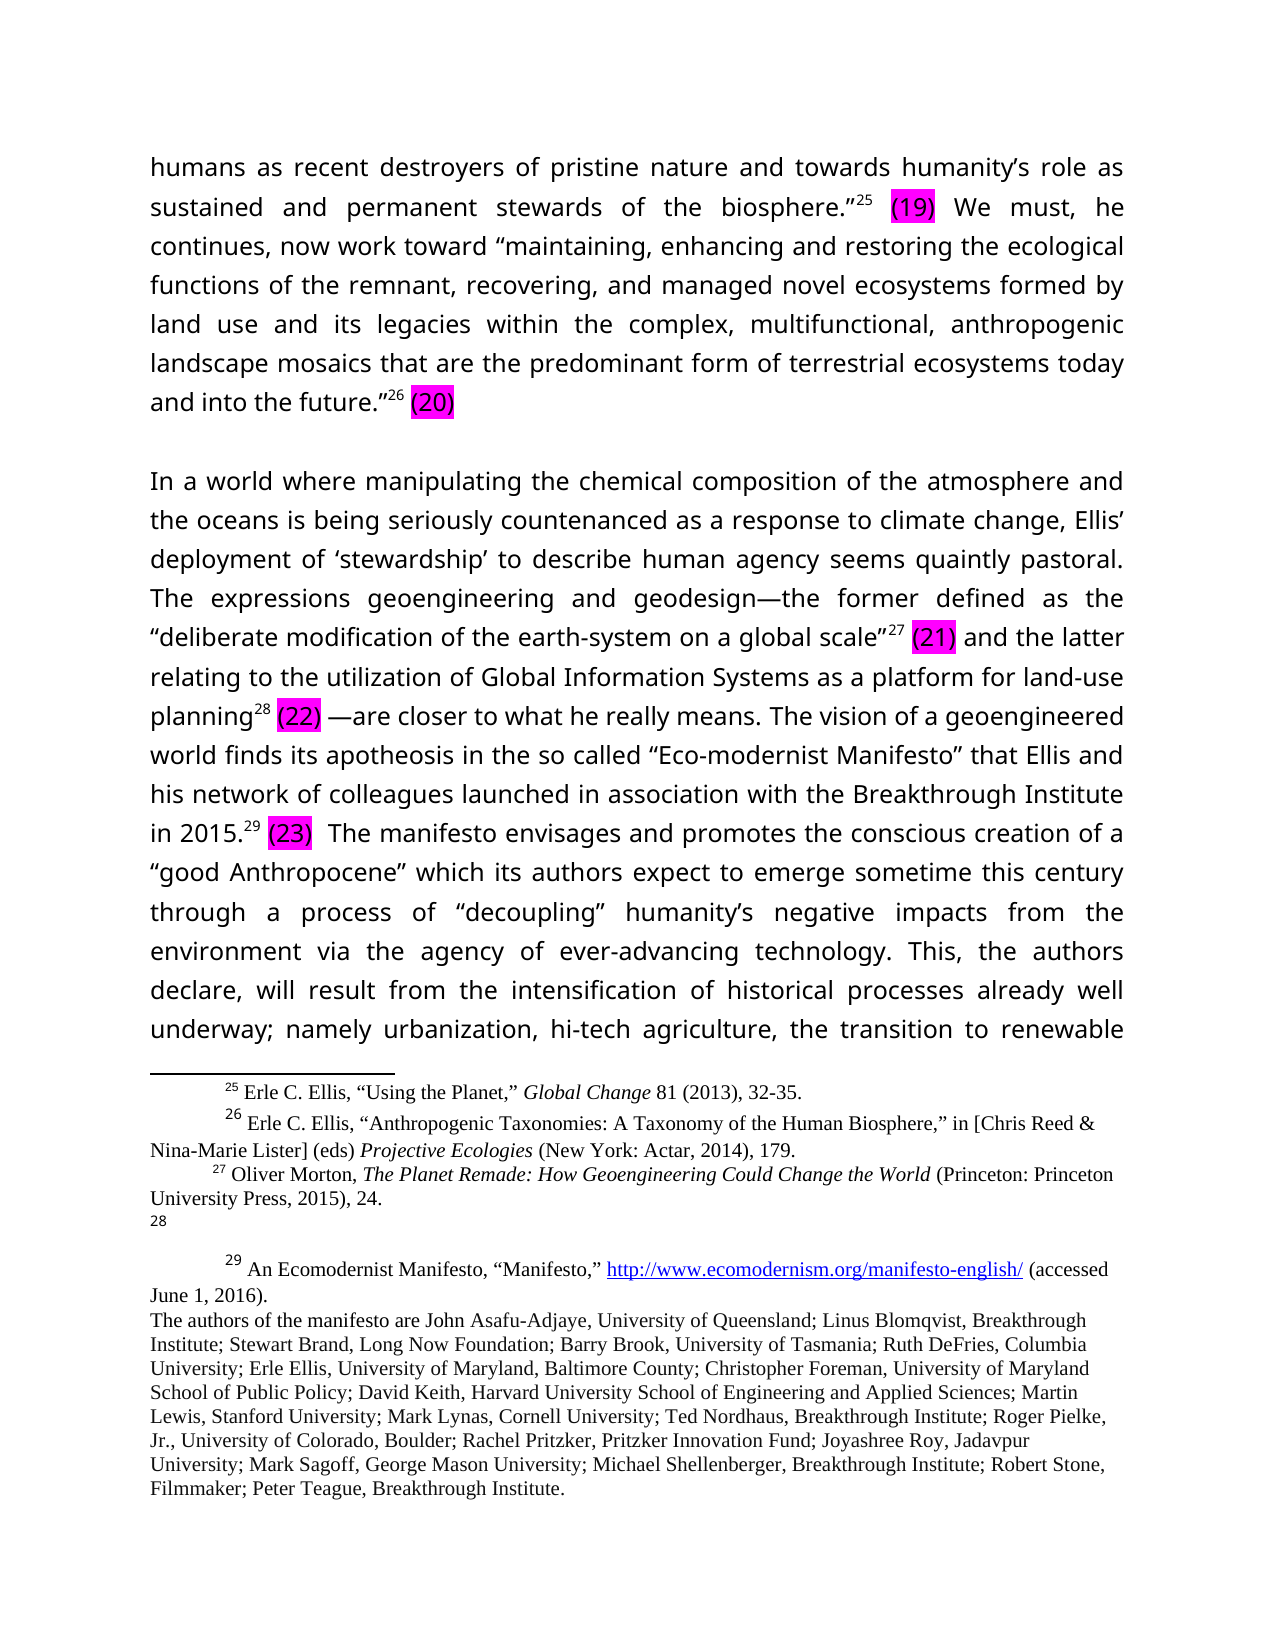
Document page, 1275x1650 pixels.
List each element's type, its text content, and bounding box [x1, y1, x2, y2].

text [150, 150, 1125, 419]
text In a world where manipulating the chemical composition of the atmosphere and the oceans is being seriously countenanced as a response to climate change, Ellis’ deployment of ‘stewardship’ to describe human agency seems quaintly pastoral. The expressions geoengineering and geodesign—the former defined as the “deliberate modification of the earth-system on a global scale” (21) and the latter relating to the utilization of Global Information Systems as a platform for land-use planning (22) —are closer to what he really means. The vision of a geoengineered world finds its apotheosis in the so called “Eco-modernist Manifesto” that Ellis and his network of colleagues launched in association with the Breakthrough Institute in 2015. (23) The manifesto envisages and promotes the conscious creation of a “good Anthropocene” which its authors expect to emerge sometime this century through a process of “decoupling” humanity’s negative impacts from the environment via the agency of ever-advancing technology. This, the authors declare, will result from the intensification of historical processes already well underway; namely urbanization, hi-tech agriculture, the transition to renewable energy, and eventually the stabilization of global population. By understanding and promoting these emergent processes the eco-moderns believe “humans have the opportunity to re-wild and re-green the Earth — even as developing countries achieve modern living standards, and material poverty ends.” (24) [150, 463, 1125, 1046]
